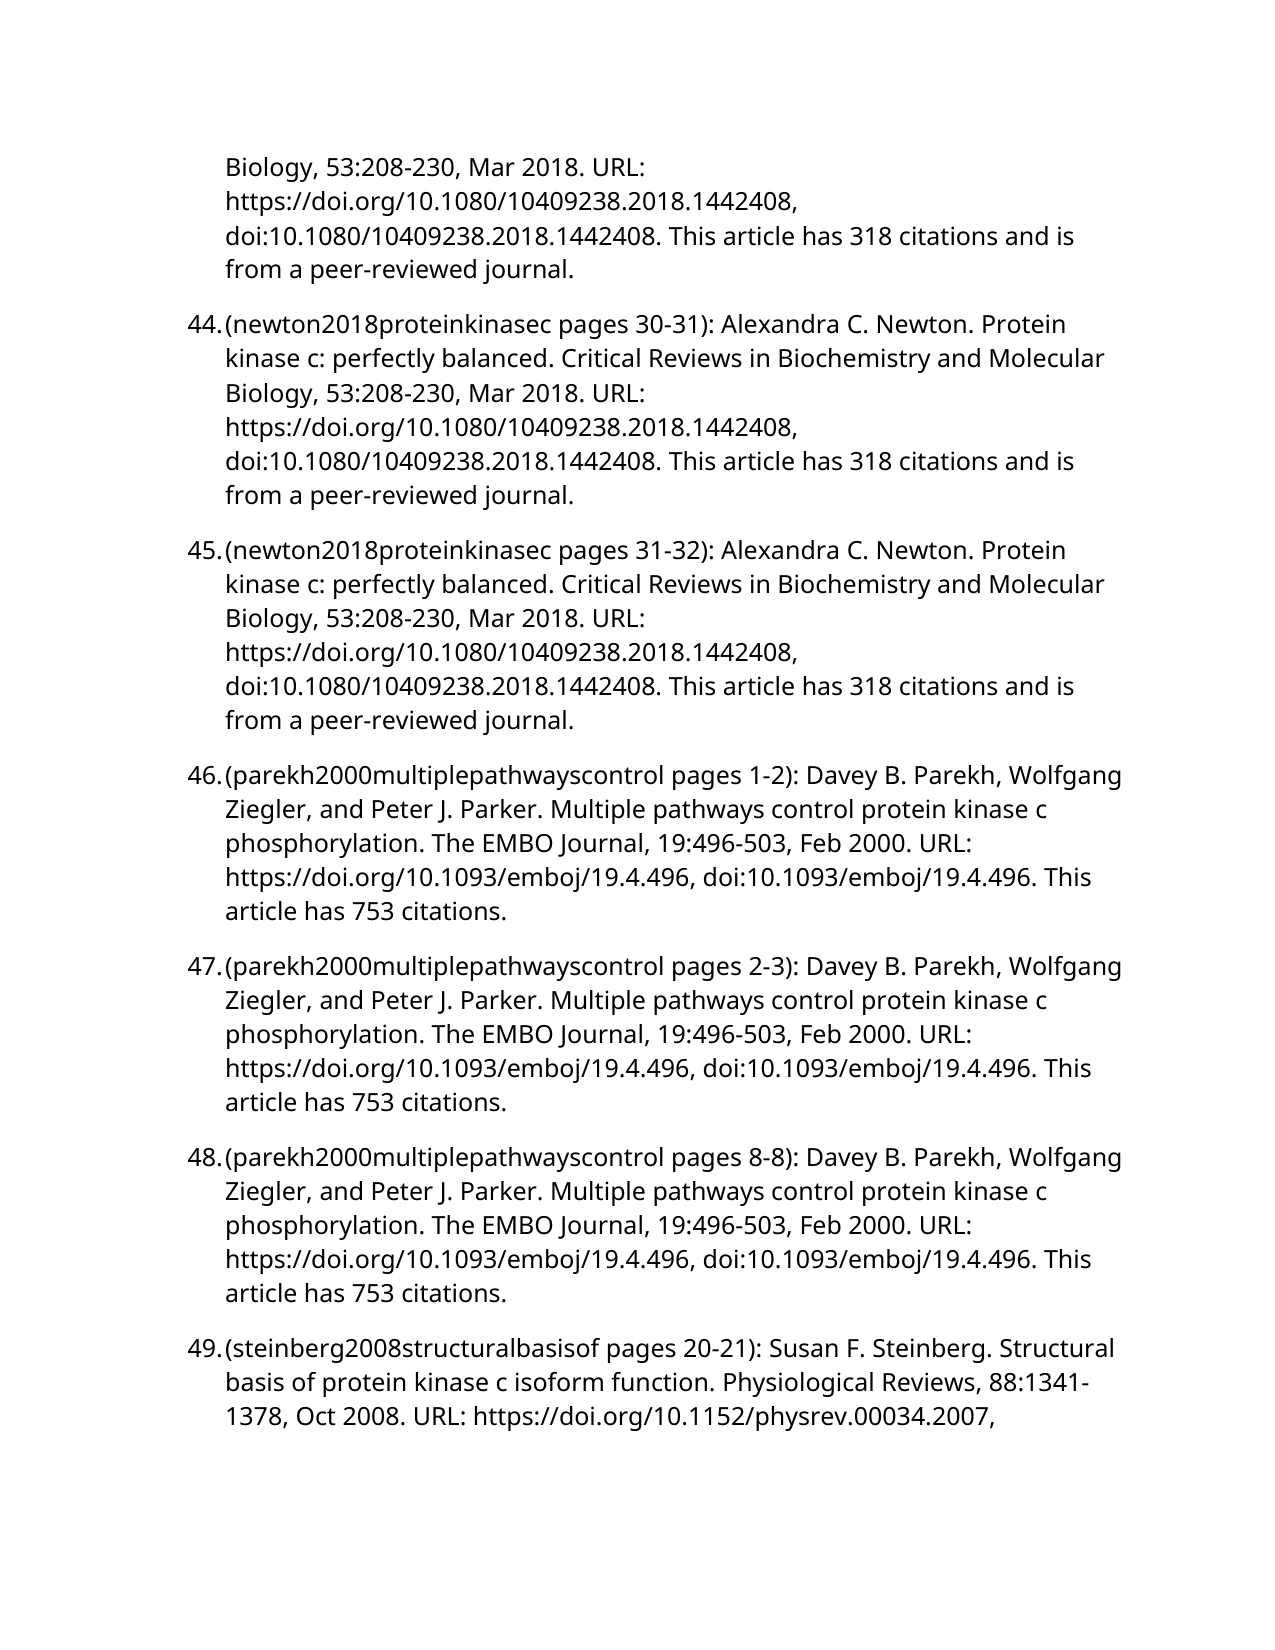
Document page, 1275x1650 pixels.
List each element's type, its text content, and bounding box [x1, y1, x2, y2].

list (parekh2000multiplepathwayscontrol pages 2-3): Davey B. Parekh, Wolfgang Ziegler, and Peter J. Parker. Multiple pathways control protein kinase c phosphorylation. The EMBO Journal, 19:496-503, Feb 2000. URL: https://doi.org/10.1093/emboj/19.4.496, doi:10.1093/emboj/19.4.496. This article has 753 citations. [187, 949, 1125, 1119]
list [187, 1331, 1125, 1433]
list (parekh2000multiplepathwayscontrol pages 8-8): Davey B. Parekh, Wolfgang Ziegler, and Peter J. Parker. Multiple pathways control protein kinase c phosphorylation. The EMBO Journal, 19:496-503, Feb 2000. URL: https://doi.org/10.1093/emboj/19.4.496, doi:10.1093/emboj/19.4.496. This article has 753 citations. [187, 1140, 1125, 1310]
list (newton2018proteinkinasec pages 31-32): Alexandra C. Newton. Protein kinase c: perfectly balanced. Critical Reviews in Biochemistry and Molecular Biology, 53:208-230, Mar 2018. URL: https://doi.org/10.1080/10409238.2018.1442408, doi:10.1080/10409238.2018.1442408. This article has 318 citations and is from a peer-reviewed journal. [187, 532, 1125, 737]
list (parekh2000multiplepathwayscontrol pages 1-2): Davey B. Parekh, Wolfgang Ziegler, and Peter J. Parker. Multiple pathways control protein kinase c phosphorylation. The EMBO Journal, 19:496-503, Feb 2000. URL: https://doi.org/10.1093/emboj/19.4.496, doi:10.1093/emboj/19.4.496. This article has 753 citations. [187, 757, 1125, 928]
list (newton2018proteinkinasec pages 30-31): Alexandra C. Newton. Protein kinase c: perfectly balanced. Critical Reviews in Biochemistry and Molecular Biology, 53:208-230, Mar 2018. URL: https://doi.org/10.1080/10409238.2018.1442408, doi:10.1080/10409238.2018.1442408. This article has 318 citations and is from a peer-reviewed journal. [187, 307, 1125, 511]
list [187, 150, 1125, 286]
